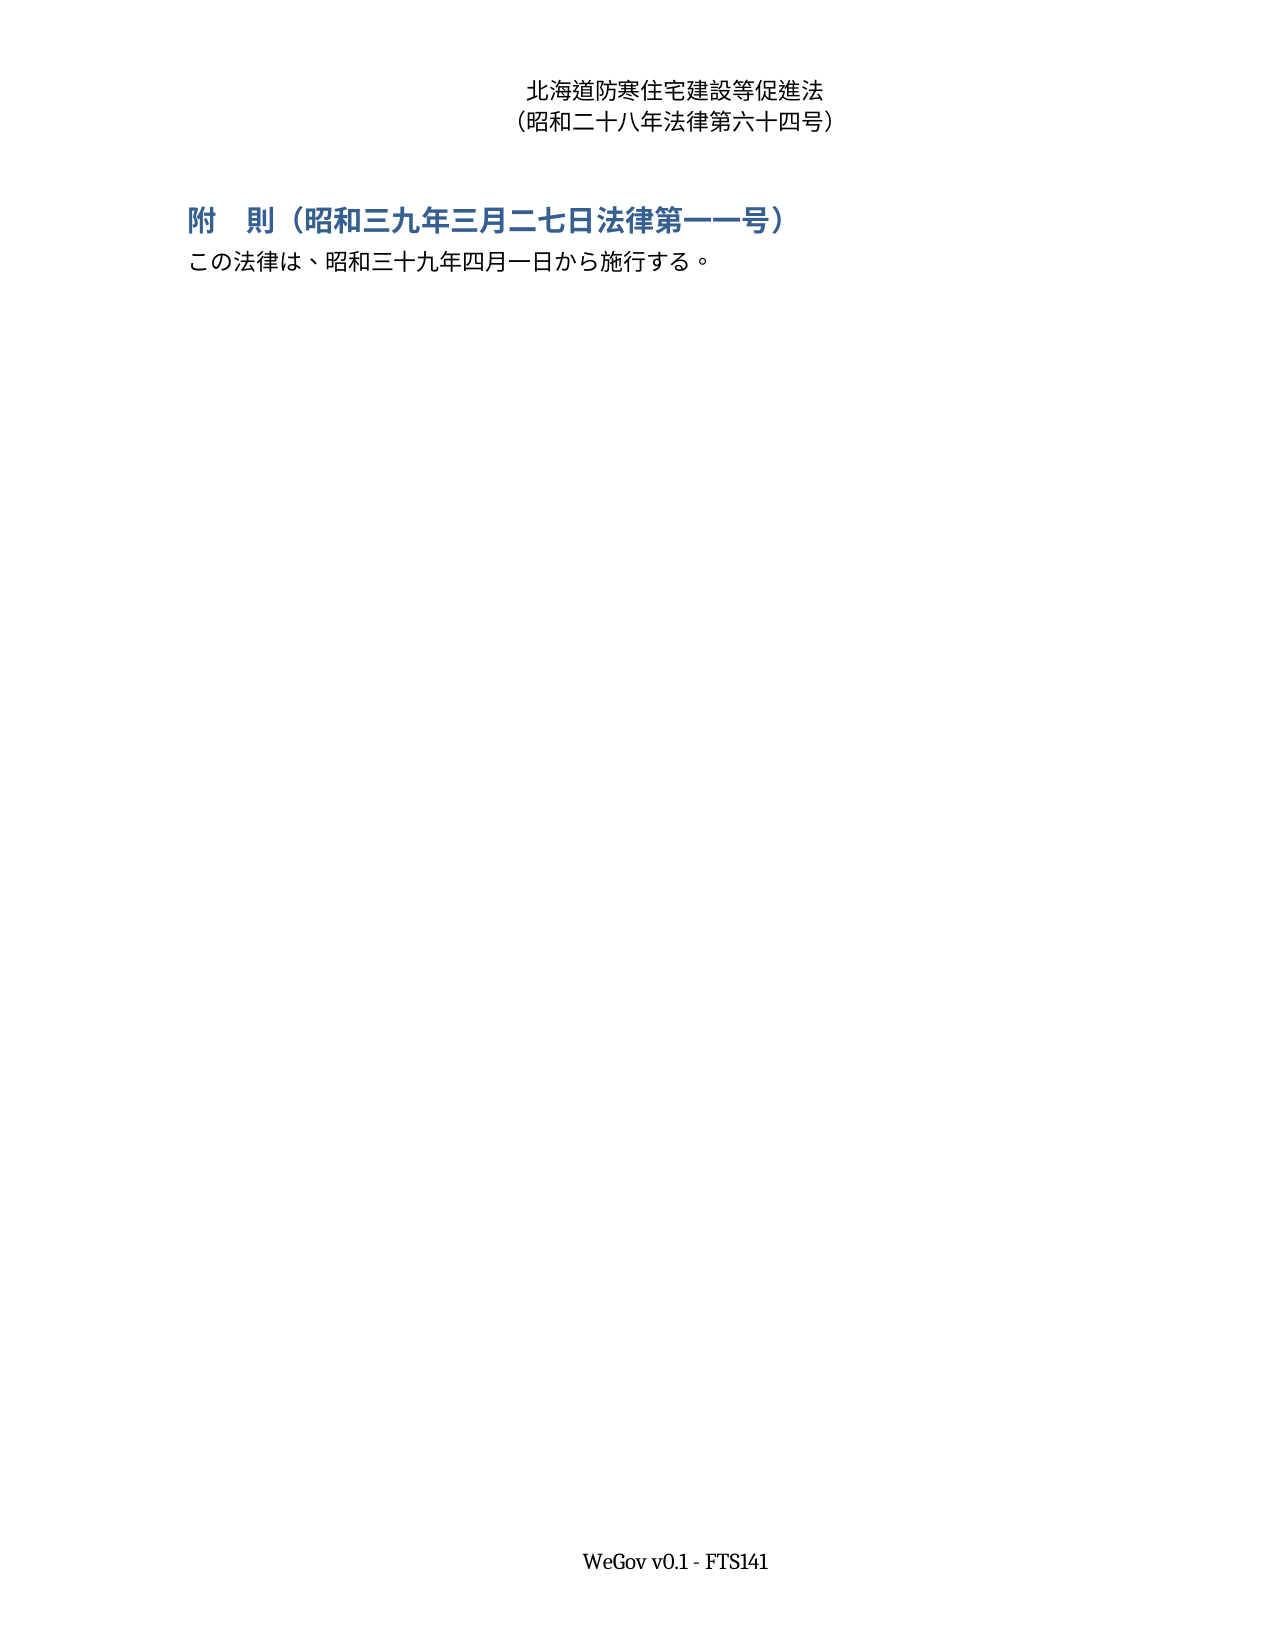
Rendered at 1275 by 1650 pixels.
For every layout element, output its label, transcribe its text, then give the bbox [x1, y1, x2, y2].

text この法律は、昭和三十九年四月一日から施行する。 [187, 246, 1087, 277]
subtitle 附 則（昭和三九年三月二七日法律第一一号） [187, 200, 1087, 240]
